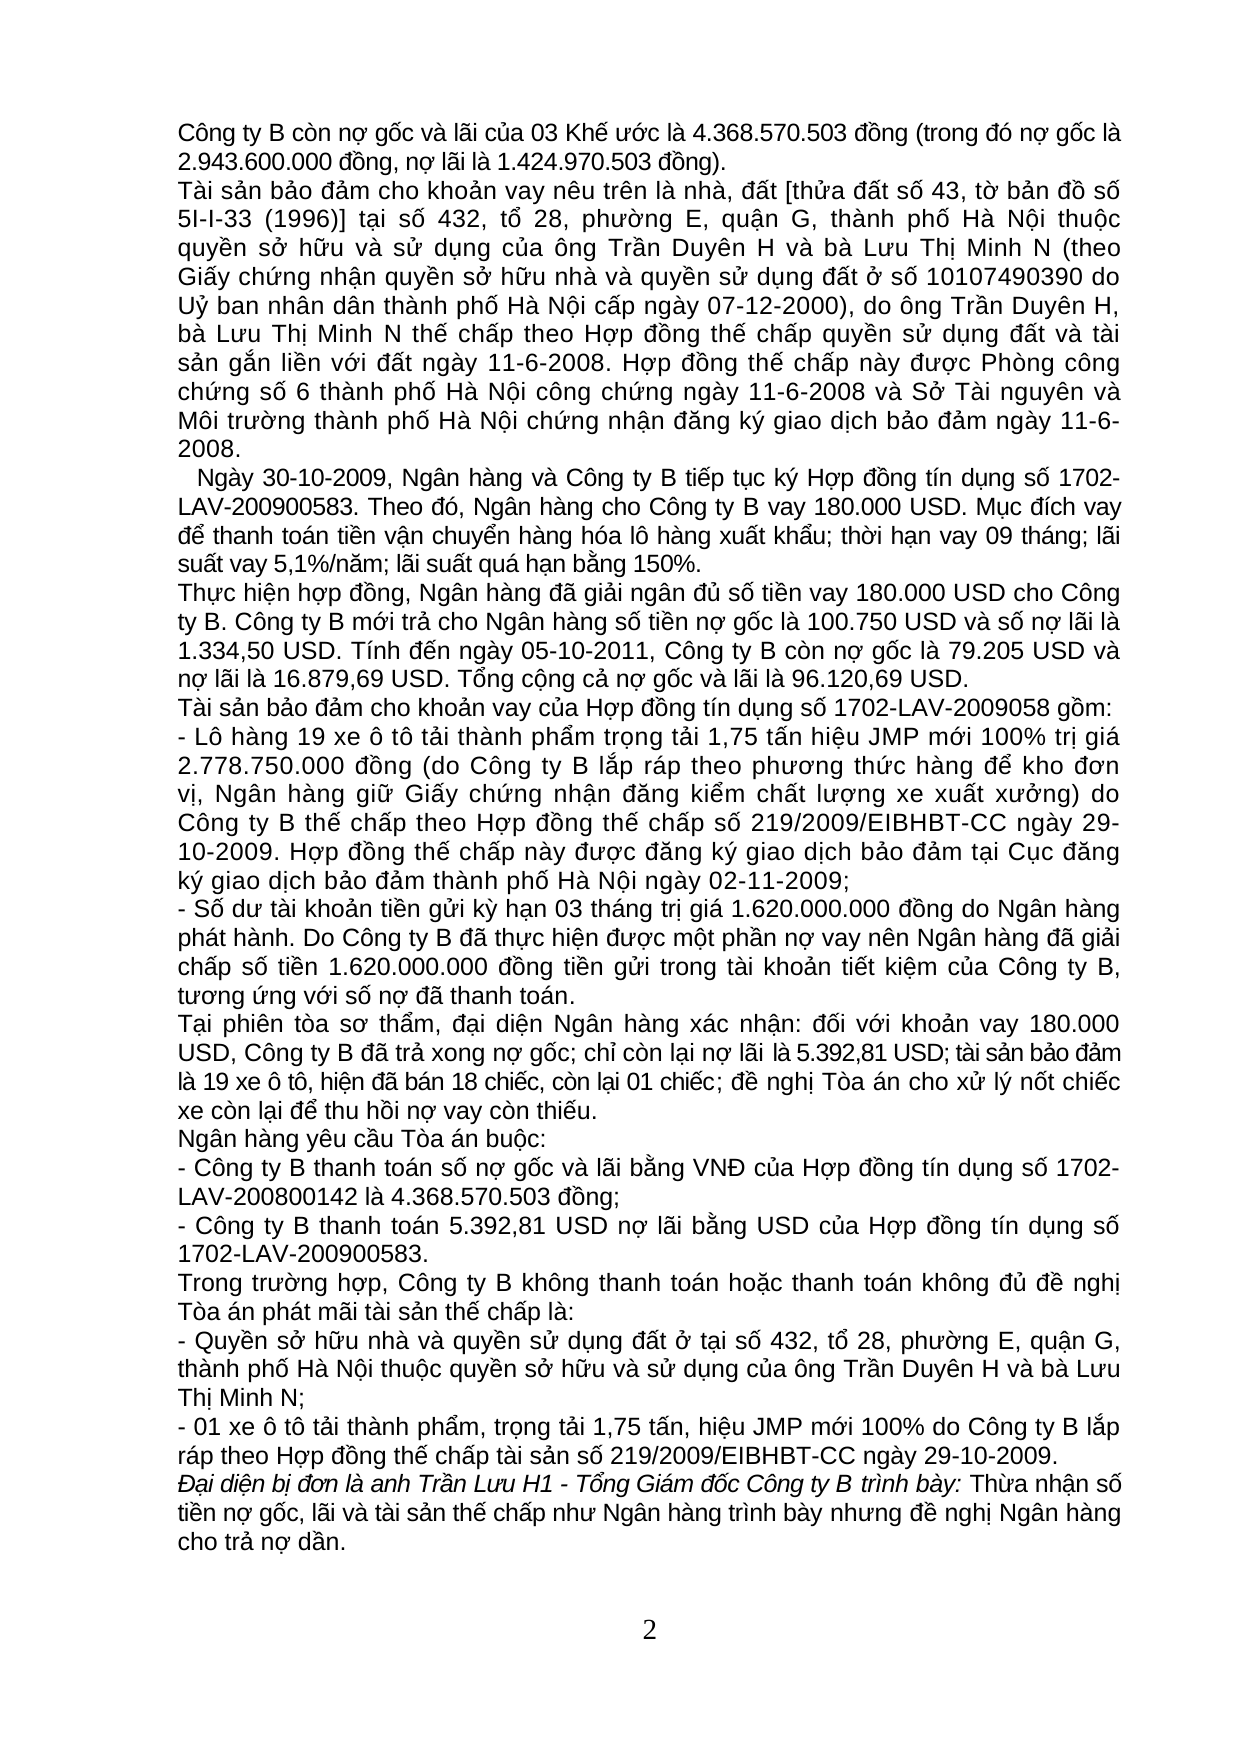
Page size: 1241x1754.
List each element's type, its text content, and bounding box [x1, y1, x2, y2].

text Trong trường hợp, Công ty B không thanh toán hoặc thanh toán không đủ đề nghị Tòa án phát mãi tài sản thế chấp là: [177, 1268, 1122, 1326]
text - 01 xe ô tô tải thành phẩm, trọng tải 1,75 tấn, hiệu JMP mới 100% do Công ty B lắp ráp theo Hợp đồng thế chấp tài sản số 219/2009/EIBHBT-CC ngày 29-10-2009. [177, 1412, 1122, 1469]
text - Số dư tài khoản tiền gửi kỳ hạn 03 tháng trị giá 1.620.000.000 đồng do Ngân hàng phát hành. Do Công ty B đã thực hiện được một phần nợ vay nên Ngân hàng đã giải chấp số tiền 1.620.000.000 đồng tiền gửi trong tài khoản tiết kiệm của Công ty B, tương ứng với số nợ đã thanh toán. [177, 894, 1122, 1009]
text - Quyền sở hữu nhà và quyền sử dụng đất ở tại số 432, tổ 28, phường E, quận G, thành phố Hà Nội thuộc quyền sở hữu và sử dụng của ông Trần Duyên H và bà Lưu Thị Minh N; [177, 1326, 1122, 1412]
text - Công ty B thanh toán 5.392,81 USD nợ lãi bằng USD của Hợp đồng tín dụng số 1702-LAV-200900583. [177, 1211, 1122, 1268]
text Ngày 30-10-2009, Ngân hàng và Công ty B tiếp tục ký Hợp đồng tín dụng số 1702-LAV-200900583. Theo đó, Ngân hàng cho Công ty B vay 180.000 USD. Mục đích vay để thanh toán tiền vận chuyển hàng hóa lô hàng xuất khẩu; thời hạn vay 09 tháng; lãi suất vay 5,1%/năm; lãi suất quá hạn bằng 150%. [177, 463, 1122, 578]
text - Công ty B thanh toán số nợ gốc và lãi bằng VNĐ của Hợp đồng tín dụng số 1702-LAV-200800142 là 4.368.570.503 đồng; [177, 1153, 1122, 1211]
text Tại phiên tòa sơ thẩm, đại diện Ngân hàng xác nhận: đối với khoản vay 180.000 USD, Công ty B đã trả xong nợ gốc; chỉ còn lại nợ lãi là 5.392,81 USD; tài sản bảo đảm là 19 xe ô tô, hiện đã bán 18 chiếc, còn lại 01 chiếc; đề nghị Tòa án cho xử lý nốt chiếc xe còn lại để thu hồi nợ vay còn thiếu. [177, 1009, 1122, 1124]
text - Lô hàng 19 xe ô tô tải thành phẩm trọng tải 1,75 tấn hiệu JMP mới 100% trị giá 2.778.750.000 đồng (do Công ty B lắp ráp theo phương thức hàng để kho đơn vị, Ngân hàng giữ Giấy chứng nhận đăng kiểm chất lượng xe xuất xưởng) do Công ty B thế chấp theo Hợp đồng thế chấp số 219/2009/EIBHBT-CC ngày 29-10-2009. Hợp đồng thế chấp này được đăng ký giao dịch bảo đảm tại Cục đăng ký giao dịch bảo đảm thành phố Hà Nội ngày 02-11-2009; [177, 722, 1122, 894]
text Đại diện bị đơn là anh Trần Lưu H1 - Tổng Giám đốc Công ty B trình bày: Thừa nhận số tiền nợ gốc, lãi và tài sản thế chấp như Ngân hàng trình bày nhưng đề nghị Ngân hàng cho trả nợ dần. [177, 1469, 1122, 1556]
text Thực hiện hợp đồng, Ngân hàng đã giải ngân đủ số tiền vay 180.000 USD cho Công ty B. Công ty B mới trả cho Ngân hàng số tiền nợ gốc là 100.750 USD và số nợ lãi là 1.334,50 USD. Tính đến ngày 05-10-2011, Công ty B còn nợ gốc là 79.205 USD và nợ lãi là 16.879,69 USD. Tổng cộng cả nợ gốc và lãi là 96.120,69 USD. [177, 578, 1122, 693]
text Tài sản bảo đảm cho khoản vay nêu trên là nhà, đất [thửa đất số 43, tờ bản đồ số 5I-I-33 (1996)] tại số 432, tổ 28, phường E, quận G, thành phố Hà Nội thuộc quyền sở hữu và sử dụng của ông Trần Duyên H và bà Lưu Thị Minh N (theo Giấy chứng nhận quyền sở hữu nhà và quyền sử dụng đất ở số 10107490390 do Uỷ ban nhân dân thành phố Hà Nội cấp ngày 07-12-2000), do ông Trần Duyên H, bà Lưu Thị Minh N thế chấp theo Hợp đồng thế chấp quyền sử dụng đất và tài sản gắn liền với đất ngày 11-6-2008. Hợp đồng thế chấp này được Phòng công chứng số 6 thành phố Hà Nội công chứng ngày 11-6-2008 và Sở Tài nguyên và Môi trường thành phố Hà Nội chứng nhận đăng ký giao dịch bảo đảm ngày 11-6-2008. [177, 176, 1122, 463]
text Ngân hàng yêu cầu Tòa án buộc: [177, 1124, 1122, 1153]
text Tài sản bảo đảm cho khoản vay của Hợp đồng tín dụng số 1702-LAV-2009058 gồm: [177, 693, 1122, 722]
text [177, 118, 1122, 176]
